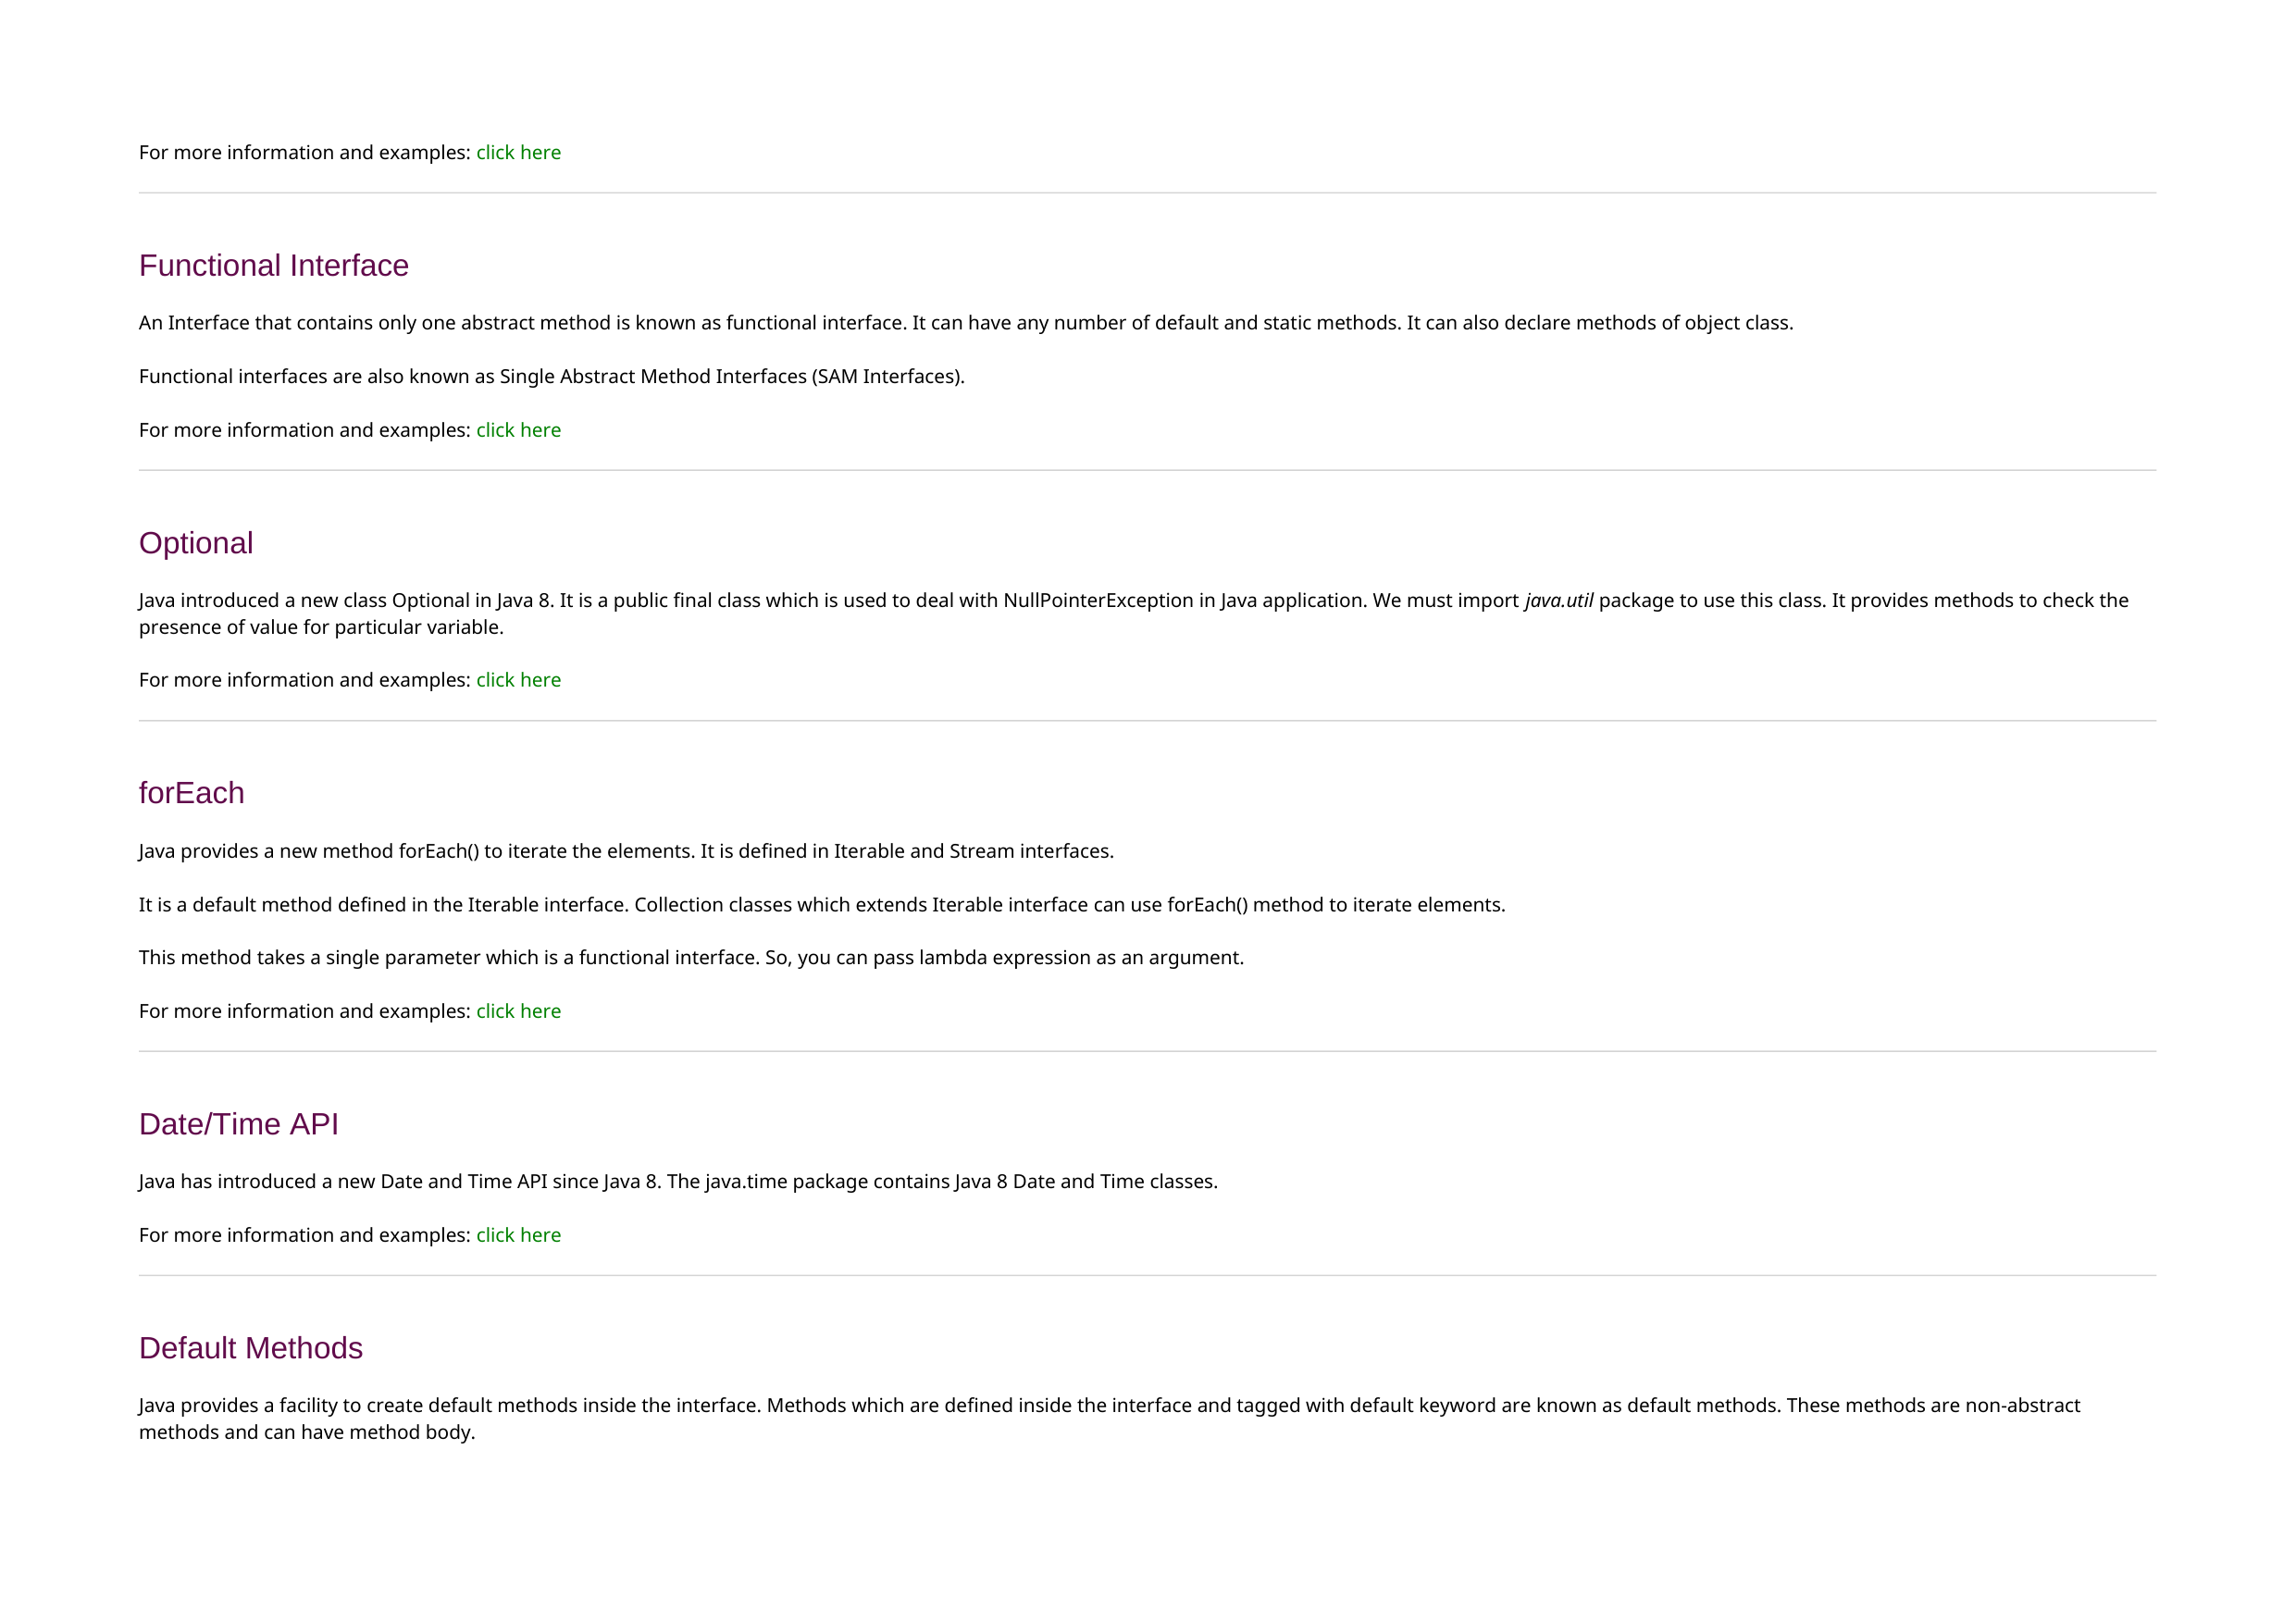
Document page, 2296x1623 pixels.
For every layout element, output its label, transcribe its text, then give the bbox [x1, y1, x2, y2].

text An Interface that contains only one abstract method is known as functional interface. It can have any number of default and static methods. It can also declare methods of object class. [139, 309, 2156, 336]
text For more information and examples: click here [139, 997, 2156, 1023]
subtitle Date/Time API [139, 1106, 2156, 1141]
text Java provides a facility to create default methods inside the interface. Methods which are defined inside the interface and tagged with default keyword are known as default methods. These methods are non-abstract methods and can have method body. [139, 1392, 2156, 1444]
text This method takes a single parameter which is a functional interface. So, you can pass lambda expression as an argument. [139, 944, 2156, 971]
text Java provides a new method forEach() to iterate the elements. It is defined in Iterable and Stream interfaces. [139, 837, 2156, 863]
subtitle Functional Interface [139, 247, 2156, 282]
text Java introduced a new class Optional in Java 8. It is a public final class which is used to deal with NullPointerException in Java application. We must import java.util package to use this class. It provides methods to check the presence of value for particular variable. [139, 587, 2156, 639]
subtitle Optional [139, 525, 2156, 560]
subtitle Default Methods [139, 1330, 2156, 1365]
text Functional interfaces are also known as Single Abstract Method Interfaces (SAM Interfaces). [139, 363, 2156, 390]
text For more information and examples: click here [139, 666, 2156, 693]
text For more information and examples: click here [139, 416, 2156, 442]
text For more information and examples: click here [139, 139, 2156, 165]
text Java has introduced a new Date and Time API since Java 8. The java.time package contains Java 8 Date and Time classes. [139, 1168, 2156, 1195]
text For more information and examples: click here [139, 1221, 2156, 1247]
text It is a default method defined in the Iterable interface. Collection classes which extends Iterable interface can use forEach() method to iterate elements. [139, 891, 2156, 917]
subtitle forEach [139, 774, 2156, 811]
